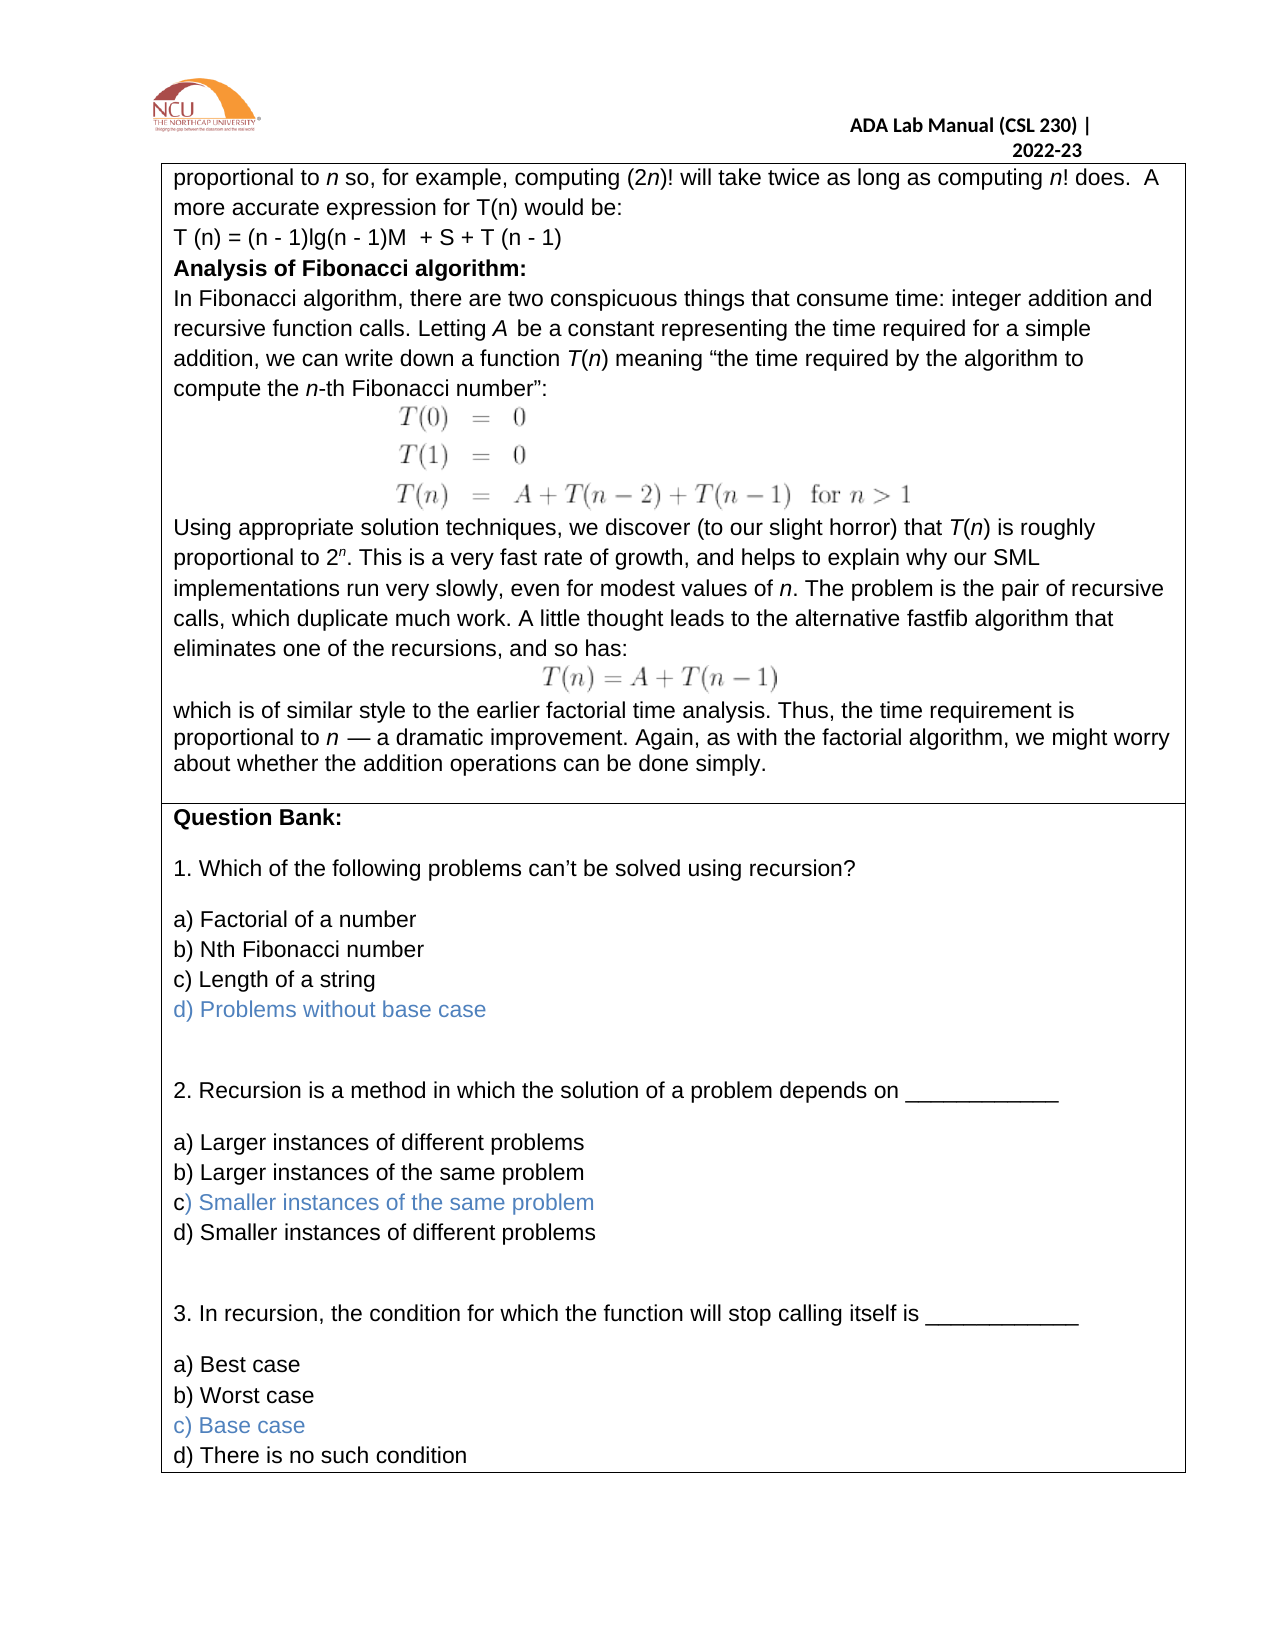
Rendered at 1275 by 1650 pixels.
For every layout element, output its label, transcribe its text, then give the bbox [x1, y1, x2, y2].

picture [542, 665, 777, 694]
picture [396, 405, 910, 511]
picture [150, 75, 262, 133]
